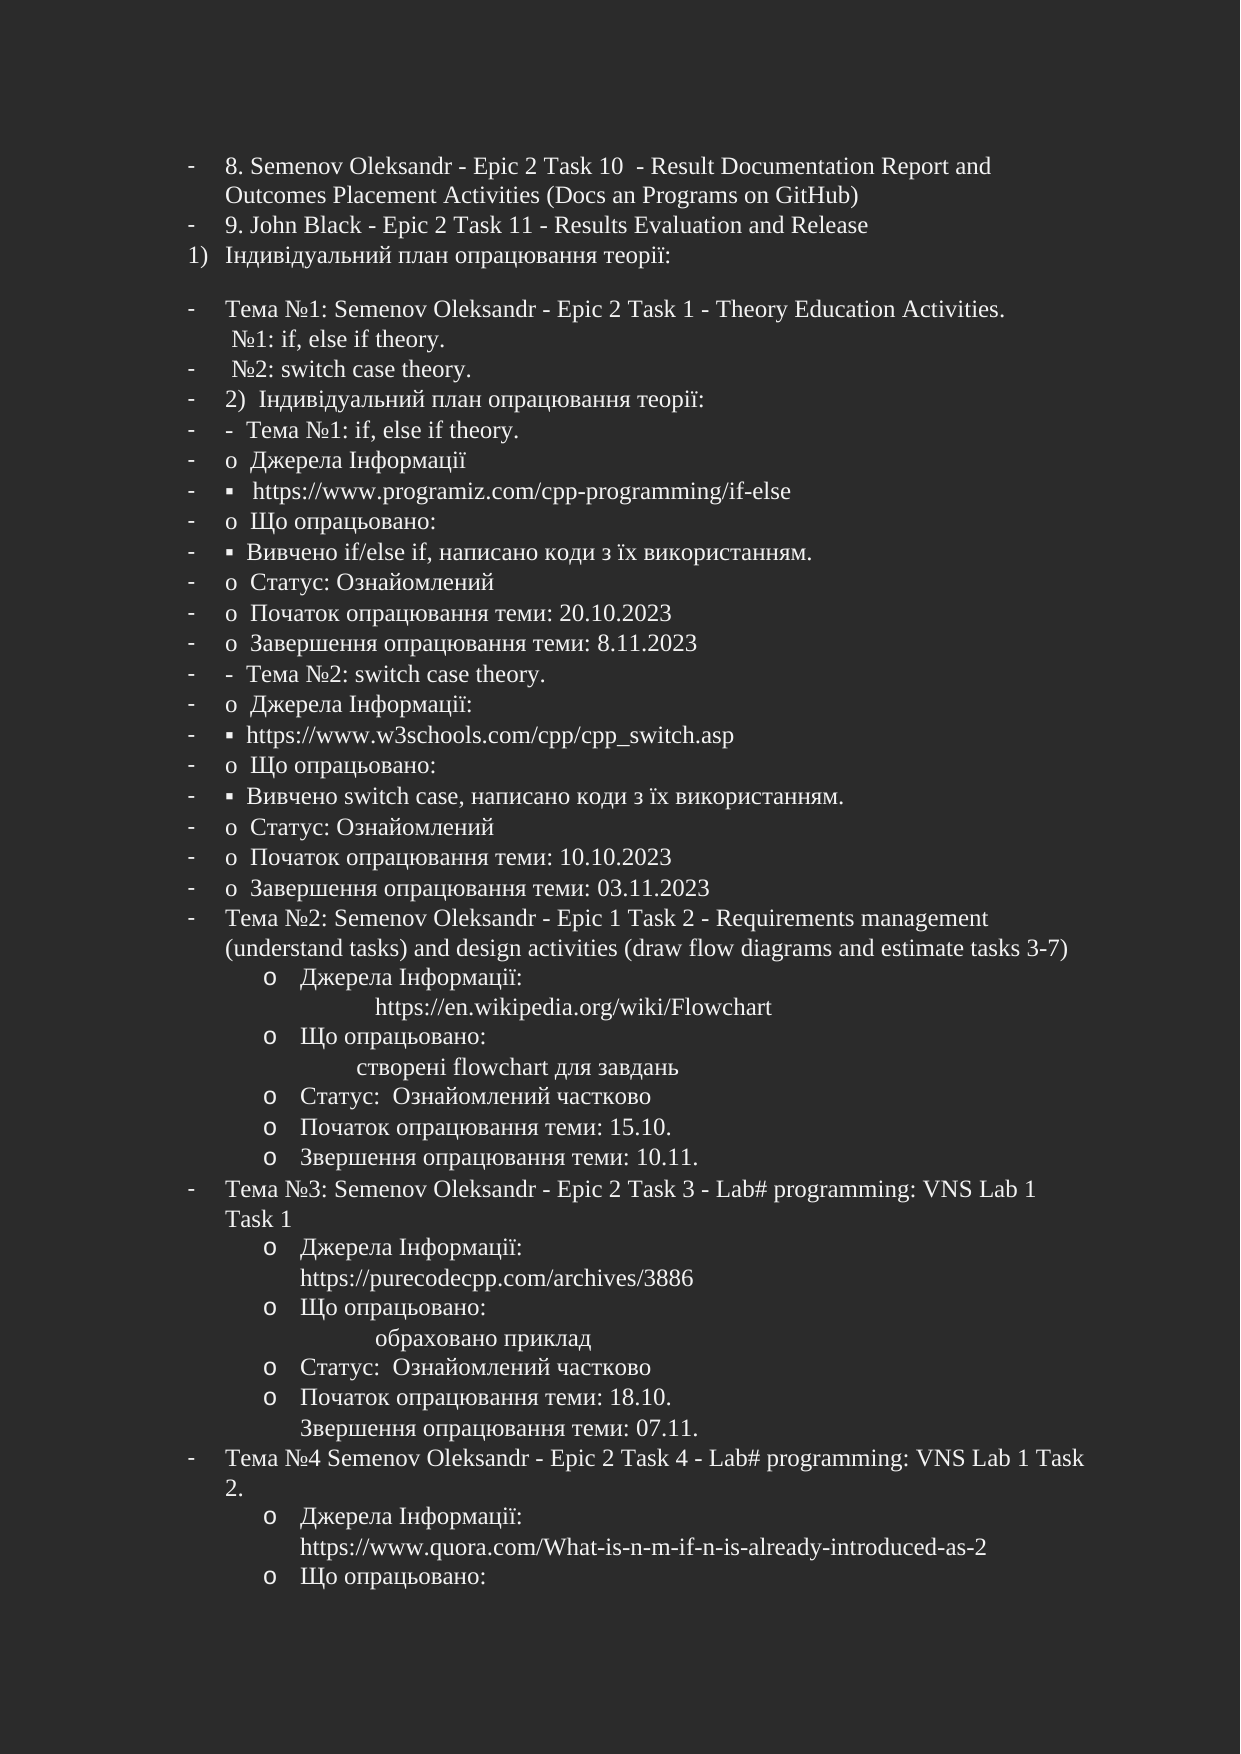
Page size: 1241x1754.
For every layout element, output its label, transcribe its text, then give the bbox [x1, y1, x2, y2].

list ▪️ https://www.programiz.com/cpp-programming/if-else [187, 475, 1090, 506]
list ▪️ https://www.w3schools.com/cpp/cpp_switch.asp [187, 719, 1090, 750]
list o Джерела Інформації [187, 444, 1090, 475]
list Тема №2: Semenov Oleksandr - Epic 1 Task 2 - Requirements management (understand tasks) and design activities (draw flow diagrams and estimate tasks 3-7) [187, 902, 1090, 962]
list o Джерела Інформації: [187, 689, 1090, 719]
text створені flowchart для завдань [150, 1052, 1090, 1081]
list Тема №3: Semenov Oleksandr - Epic 2 Task 3 - Lab# programming: VNS Lab 1 Task 1 [187, 1173, 1090, 1232]
list 8. Semenov Oleksandr - Epic 2 Task 10 - Result Documentation Report and Outcomes Placement Activities (Docs an Programs on GitHub) [187, 150, 1090, 209]
list ▪️ Вивчено switch case, написано коди з їх використанням. [187, 780, 1090, 811]
list Індивідуальний план опрацювання теорії: [187, 240, 1090, 268]
list - Тема №2: switch case theory. [187, 658, 1090, 689]
list o Статус: Ознайомлений [187, 811, 1090, 841]
list o Початок опрацювання теми: 10.10.2023 [187, 841, 1090, 872]
list o Завершення опрацювання теми: 8.11.2023 [187, 628, 1090, 658]
list Що опрацьовано: [262, 1292, 1090, 1323]
text https://en.wikipedia.org/wiki/Flowchart [375, 992, 1090, 1021]
list o Що опрацьовано: [187, 506, 1090, 536]
list Джерела Інформації: https://www.quora.com/What-is-n-m-if-n-is-already-introduced-as-2 [262, 1501, 1090, 1561]
list №2: switch case theory. [187, 353, 1090, 383]
list Що опрацьовано: [262, 1021, 1090, 1052]
list Звершення опрацювання теми: 10.11. [262, 1142, 1090, 1173]
list Тема №1: Semenov Oleksandr - Epic 2 Task 1 - Theory Education Activities. №1: if, else if theory. [187, 294, 1090, 353]
text обраховано приклад [375, 1323, 1090, 1352]
list Що опрацьовано: [262, 1561, 1090, 1592]
list Статус: Ознайомлений частково [262, 1081, 1090, 1112]
list 2) Індивідуальний план опрацювання теорії: [187, 383, 1090, 414]
list o Статус: Ознайомлений [187, 567, 1090, 597]
list Початок опрацювання теми: 15.10. [262, 1112, 1090, 1142]
list - Тема №1: if, else if theory. [187, 414, 1090, 444]
list ▪️ Вивчено if/else if, написано коди з їх використанням. [187, 536, 1090, 567]
list Тема №4 Semenov Oleksandr - Epic 2 Task 4 - Lab# programming: VNS Lab 1 Task 2. [187, 1442, 1090, 1501]
list Джерела Інформації: https://purecodecpp.com/archives/3886 [262, 1232, 1090, 1292]
list 9. John Black - Epic 2 Task 11 - Results Evaluation and Release [187, 209, 1090, 240]
list o Що опрацьовано: [187, 750, 1090, 780]
list Джерела Інформації: [262, 962, 1090, 992]
list o Завершення опрацювання теми: 03.11.2023 [187, 872, 1090, 902]
list Початок опрацювання теми: 18.10. Звершення опрацювання теми: 07.11. [262, 1382, 1090, 1442]
list Статус: Ознайомлений частково [262, 1352, 1090, 1382]
list o Початок опрацювання теми: 20.10.2023 [187, 597, 1090, 628]
